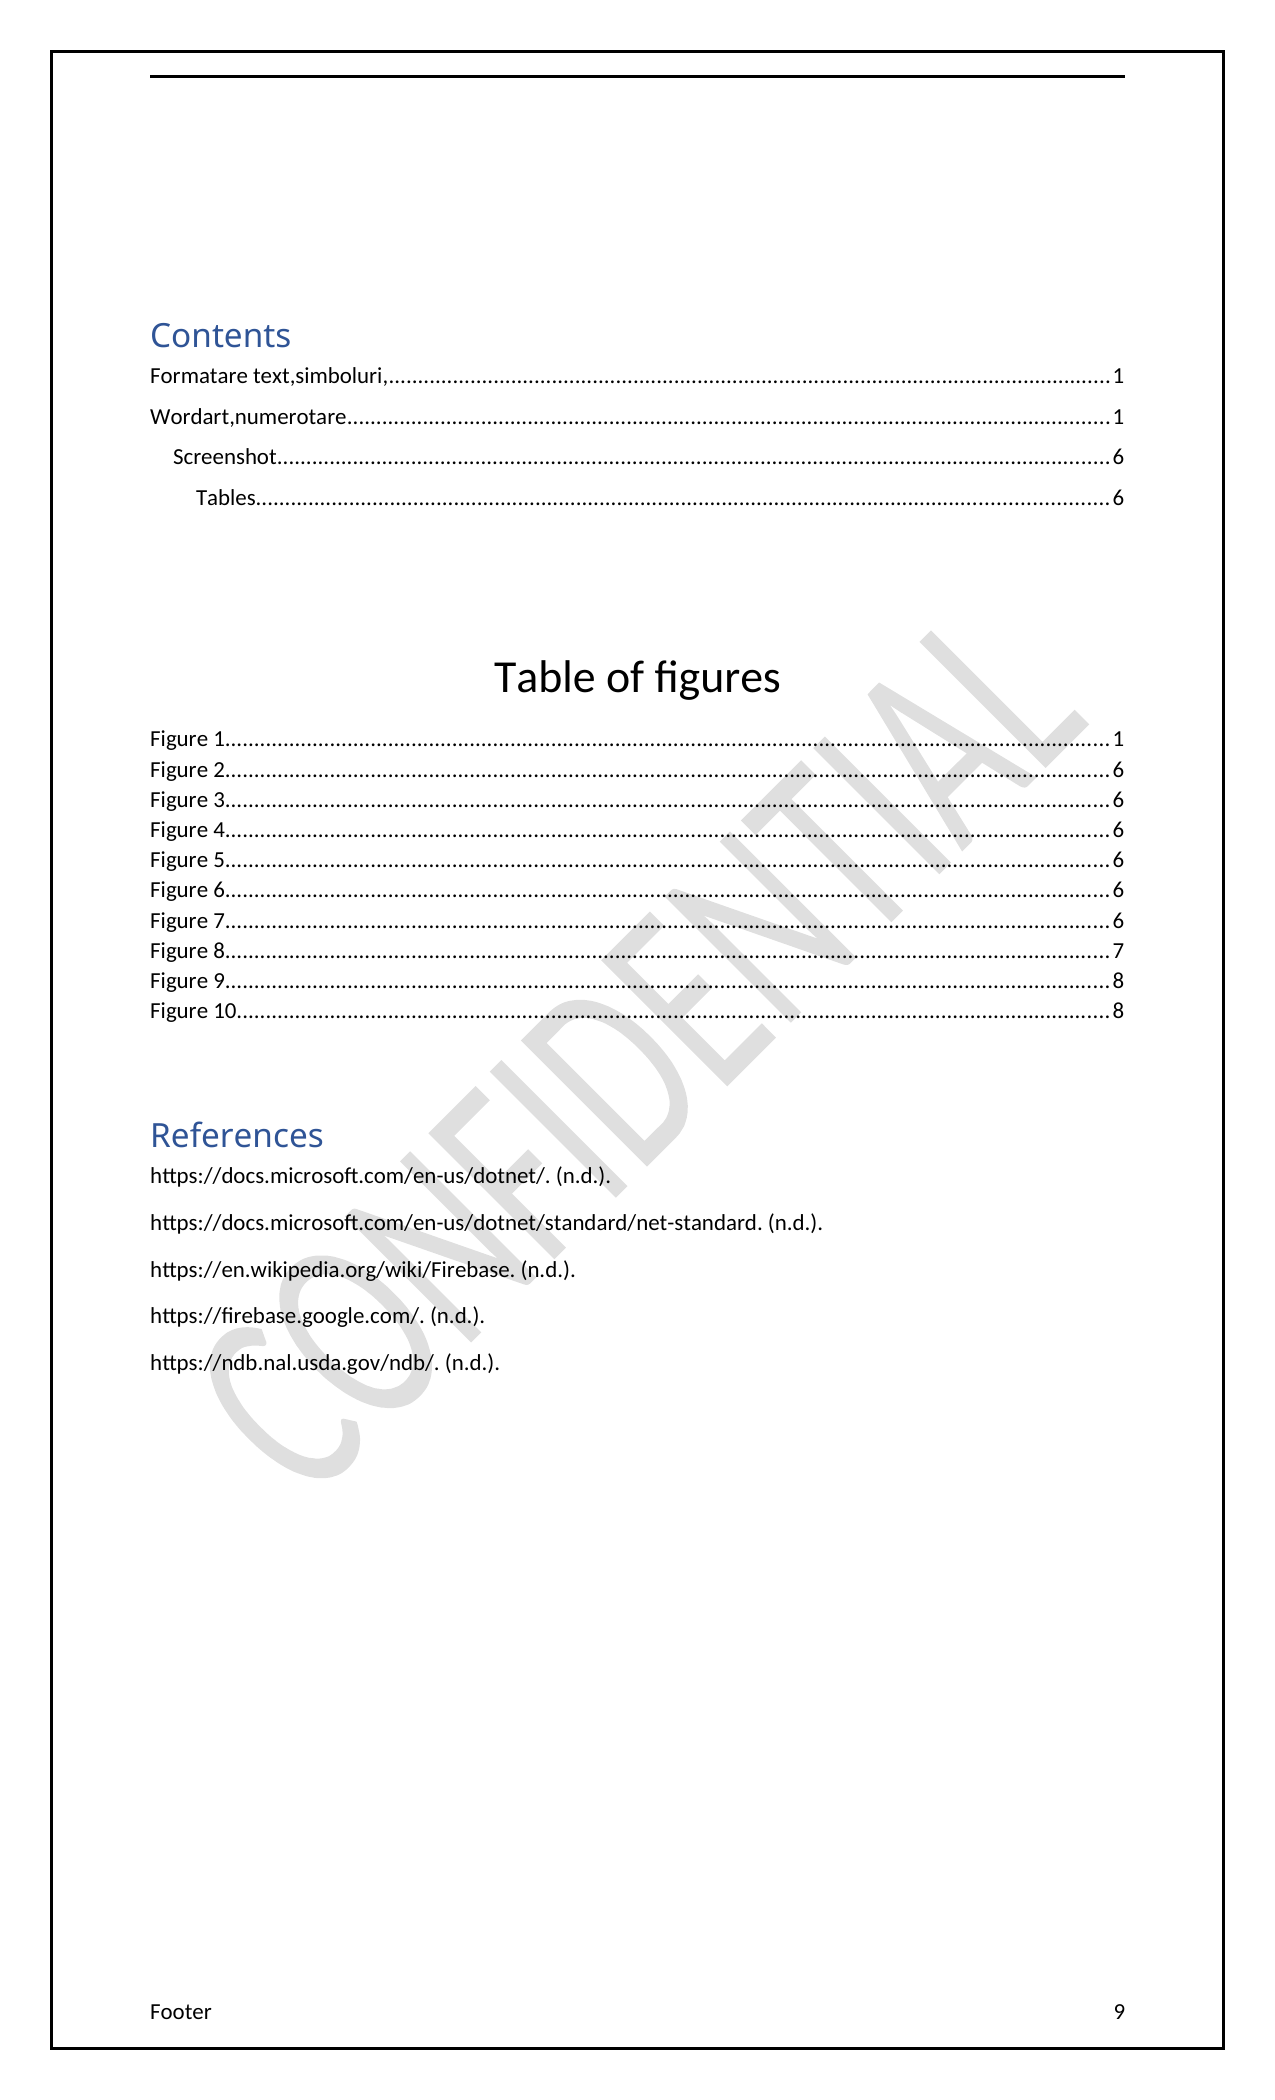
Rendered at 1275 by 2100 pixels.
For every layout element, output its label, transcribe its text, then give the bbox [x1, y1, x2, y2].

text Figure 6 6 [150, 876, 1125, 904]
text Figure 4 6 [150, 815, 1125, 843]
text Figure 8 7 [150, 936, 1125, 964]
text Table of figures [150, 648, 1125, 703]
text Figure 3 6 [150, 785, 1125, 813]
text Figure 10 8 [150, 996, 1125, 1024]
text Figure 1 1 [150, 724, 1125, 753]
text Figure 9 8 [150, 966, 1125, 994]
text Figure 2 6 [150, 755, 1125, 783]
text Figure 7 6 [150, 906, 1125, 934]
text Figure 5 6 [150, 845, 1125, 873]
